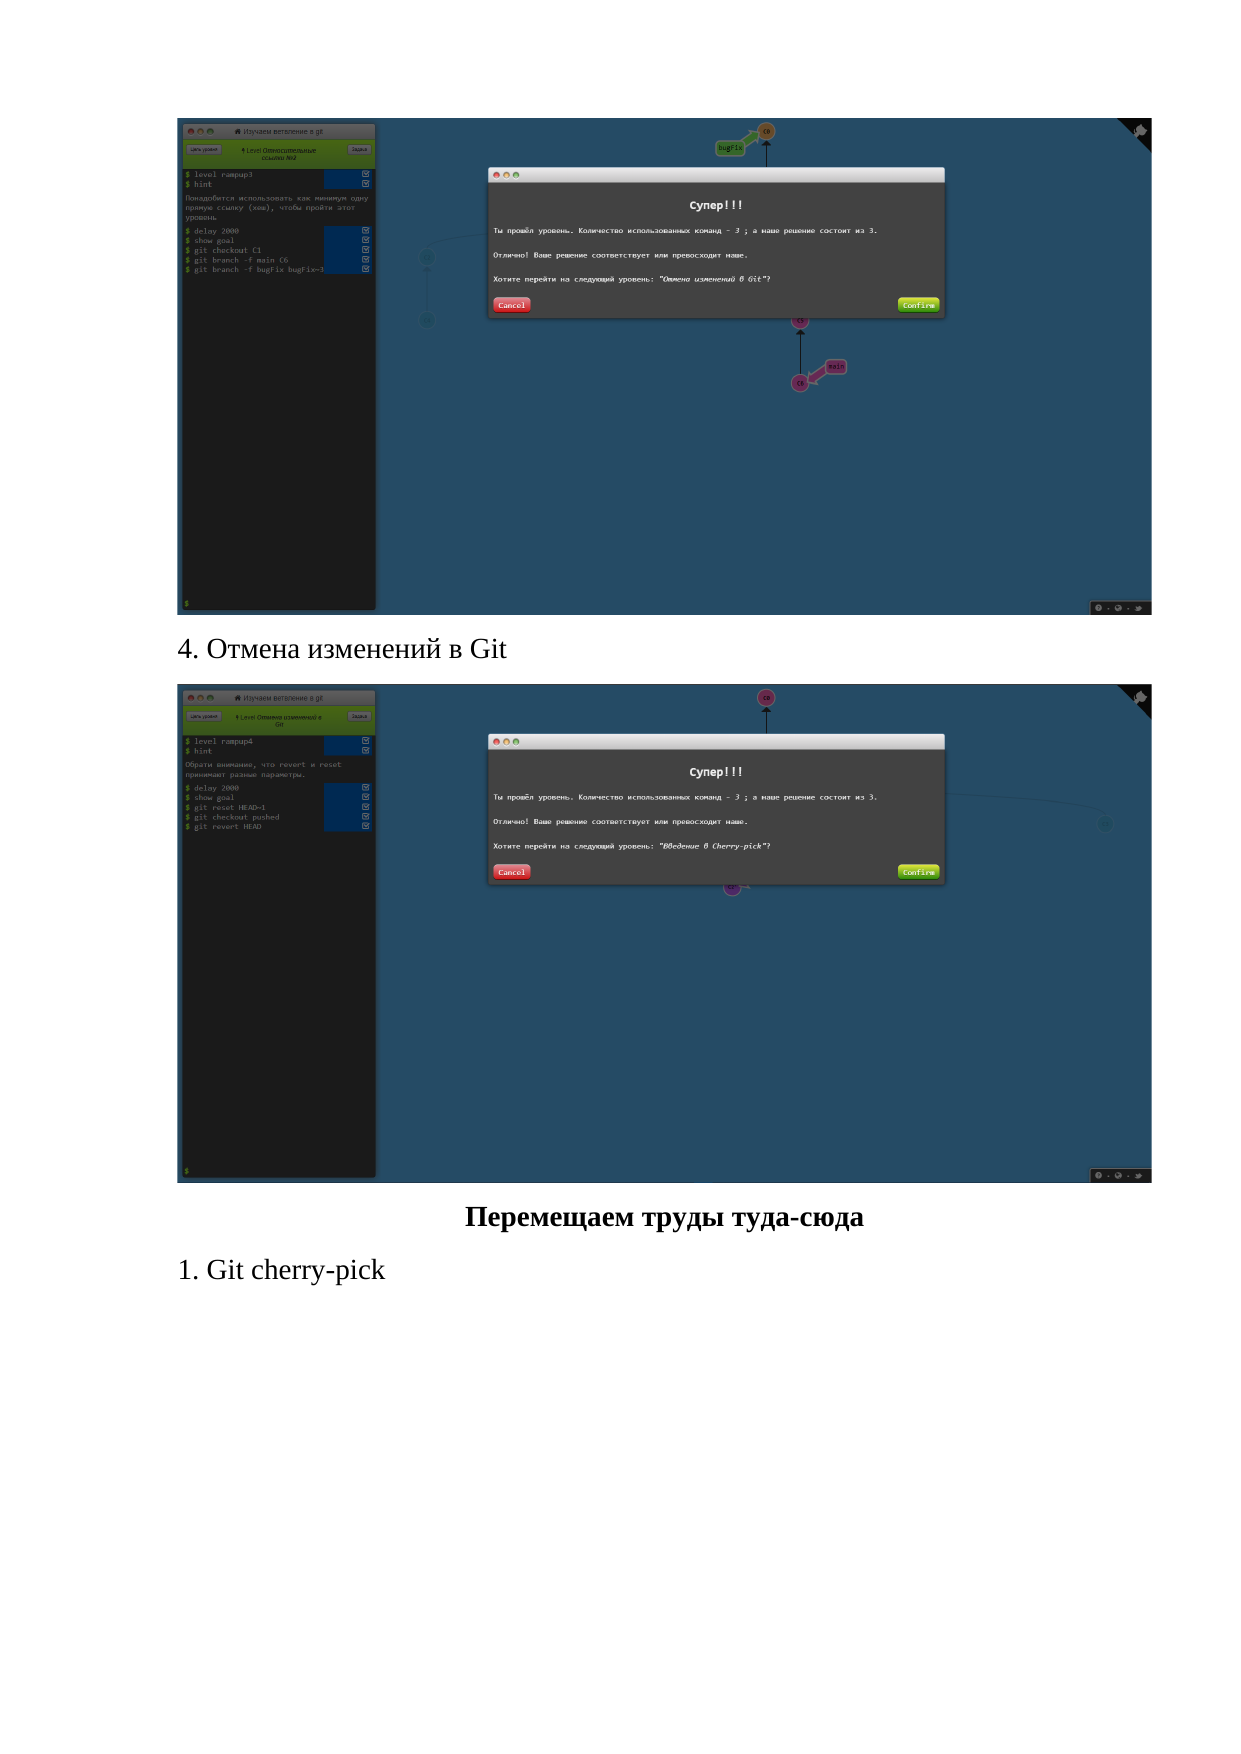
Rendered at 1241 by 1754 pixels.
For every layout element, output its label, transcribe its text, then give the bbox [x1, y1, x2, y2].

picture [177, 118, 1152, 615]
picture [177, 684, 1152, 1183]
text 1. Git cherry-pick [177, 1252, 1152, 1285]
text 4. Отмена изменений в Git [177, 632, 1152, 665]
text Перемещаем труды туда-сюда [177, 1199, 1152, 1233]
